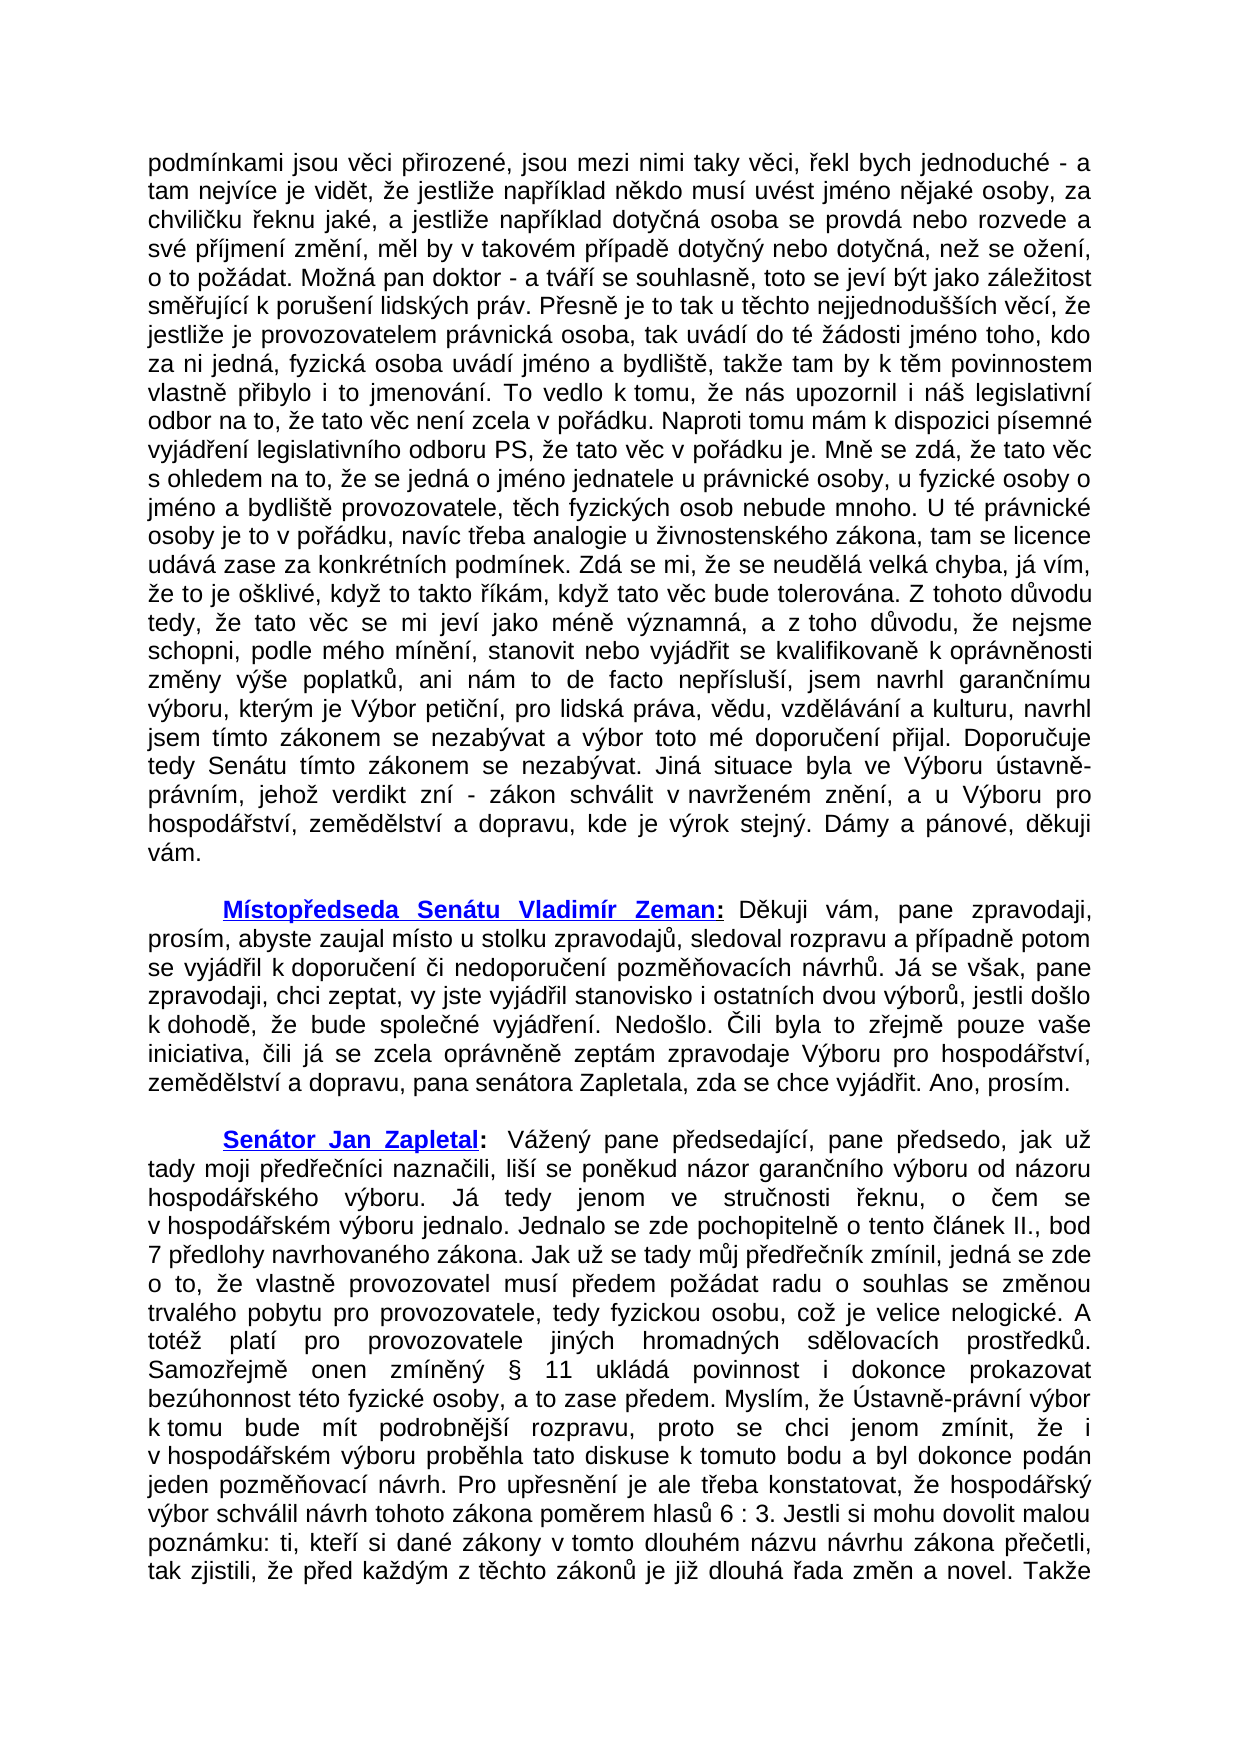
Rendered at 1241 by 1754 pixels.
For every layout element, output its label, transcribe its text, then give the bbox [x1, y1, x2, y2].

text Místopředseda Senátu Vladimír Zeman: Děkuji vám, pane zpravodaji, prosím, abyste zaujal místo u stolku zpravodajů, sledoval rozpravu a případně potom se vyjádřil k doporučení či nedoporučení pozměňovacích návrhů. Já se však, pane zpravodaji, chci zeptat, vy jste vyjádřil stanovisko i ostatních dvou výborů, jestli došlo k dohodě, že bude společné vyjádření. Nedošlo. Čili byla to zřejmě pouze vaše iniciativa, čili já se zcela oprávněně zeptám zpravodaje Výboru pro hospodářství, zemědělství a dopravu, pana senátora Zapletala, zda se chce vyjádřit. Ano, prosím. [148, 895, 1093, 1096]
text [148, 1125, 1093, 1585]
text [148, 148, 1093, 866]
